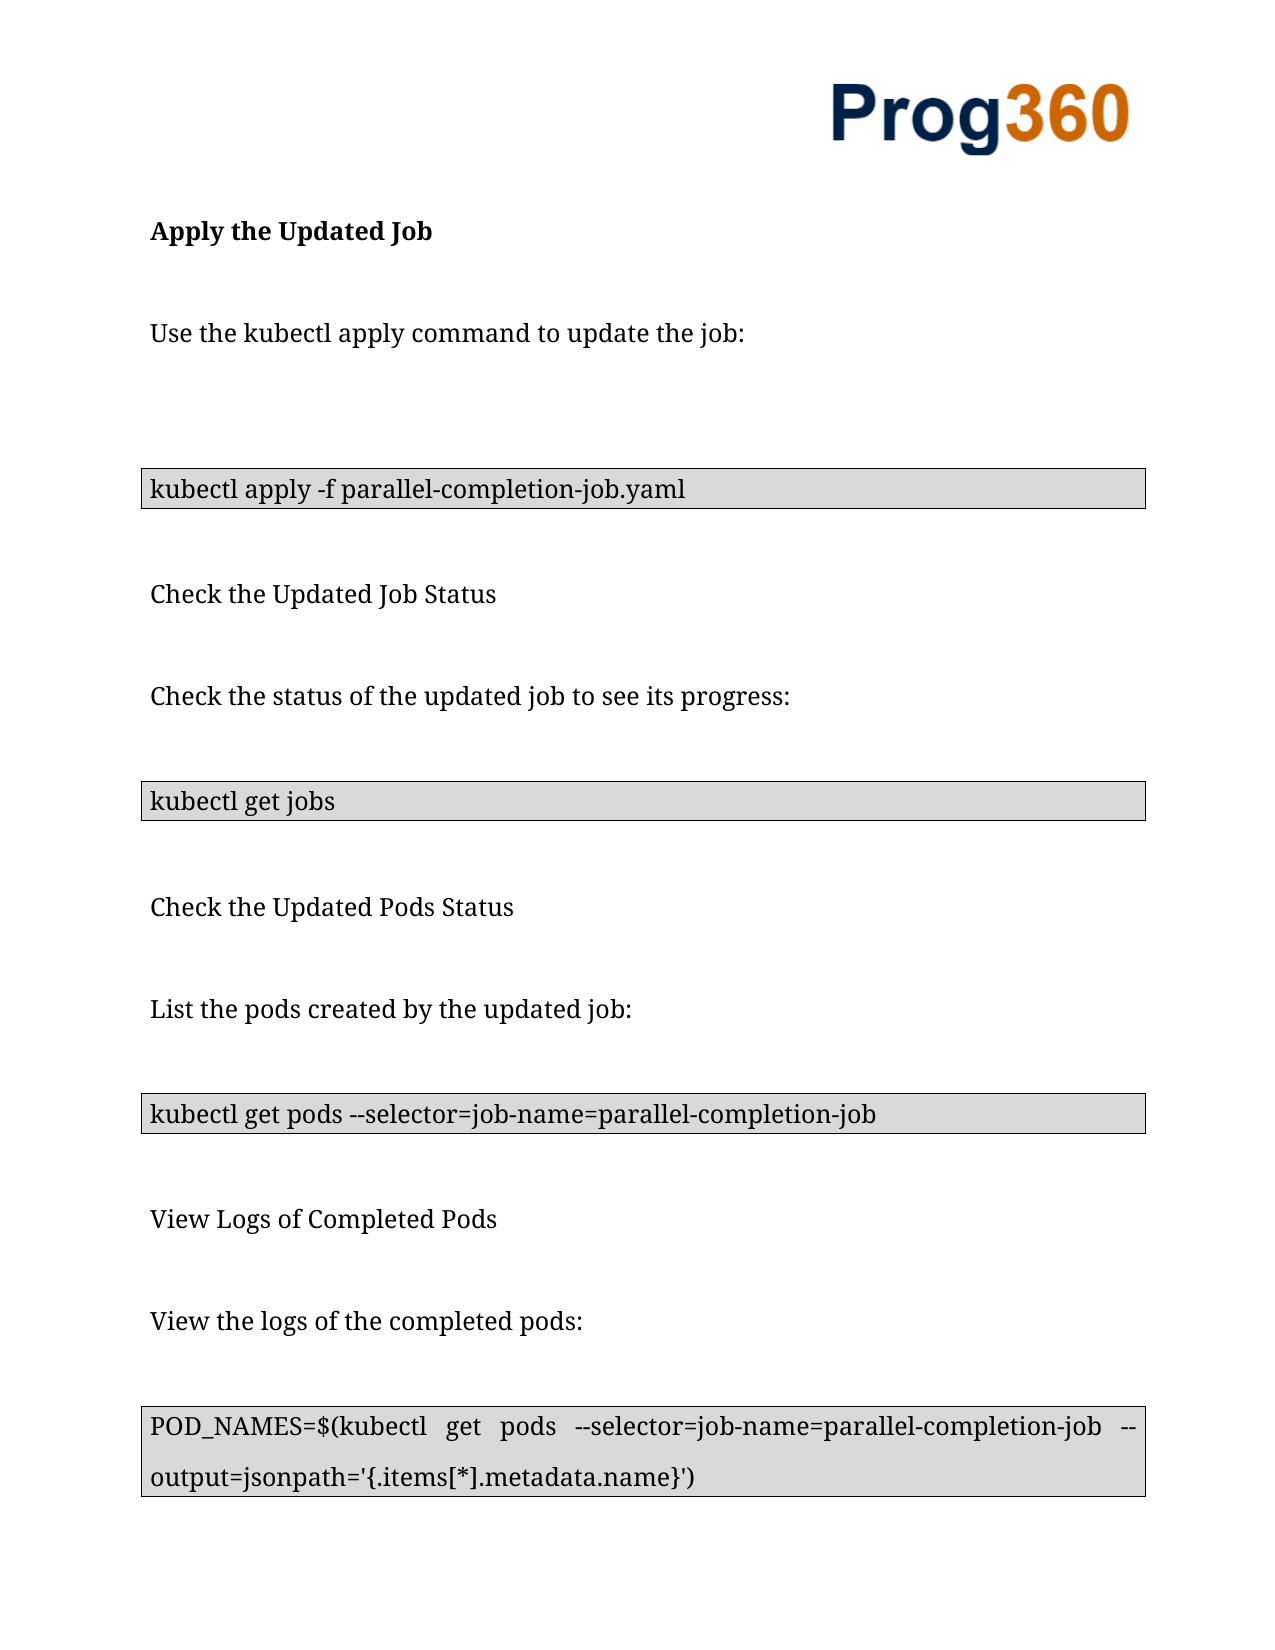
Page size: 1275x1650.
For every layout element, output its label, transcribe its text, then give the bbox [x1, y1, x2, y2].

text kubectl get jobs [142, 782, 1145, 820]
text POD_NAMES=$(kubectl get pods --selector=job-name=parallel-completion-job --output=jsonpath='{.items[*].metadata.name}') [142, 1407, 1145, 1496]
text Check the Updated Pods Status [150, 889, 1137, 923]
text Apply the Updated Job [150, 213, 1137, 247]
picture [826, 75, 1138, 161]
text kubectl get pods --selector=job-name=parallel-completion-job [142, 1094, 1145, 1133]
text Check the status of the updated job to see its progress: [150, 679, 1137, 713]
text kubectl apply -f parallel-completion-job.yaml [142, 469, 1145, 508]
text List the pods created by the updated job: [150, 991, 1137, 1025]
text View Logs of Completed Pods [150, 1202, 1137, 1236]
text Check the Updated Job Status [150, 577, 1137, 611]
text Use the kubectl apply command to update the job: [150, 315, 1137, 349]
text View the logs of the completed pods: [150, 1304, 1137, 1338]
